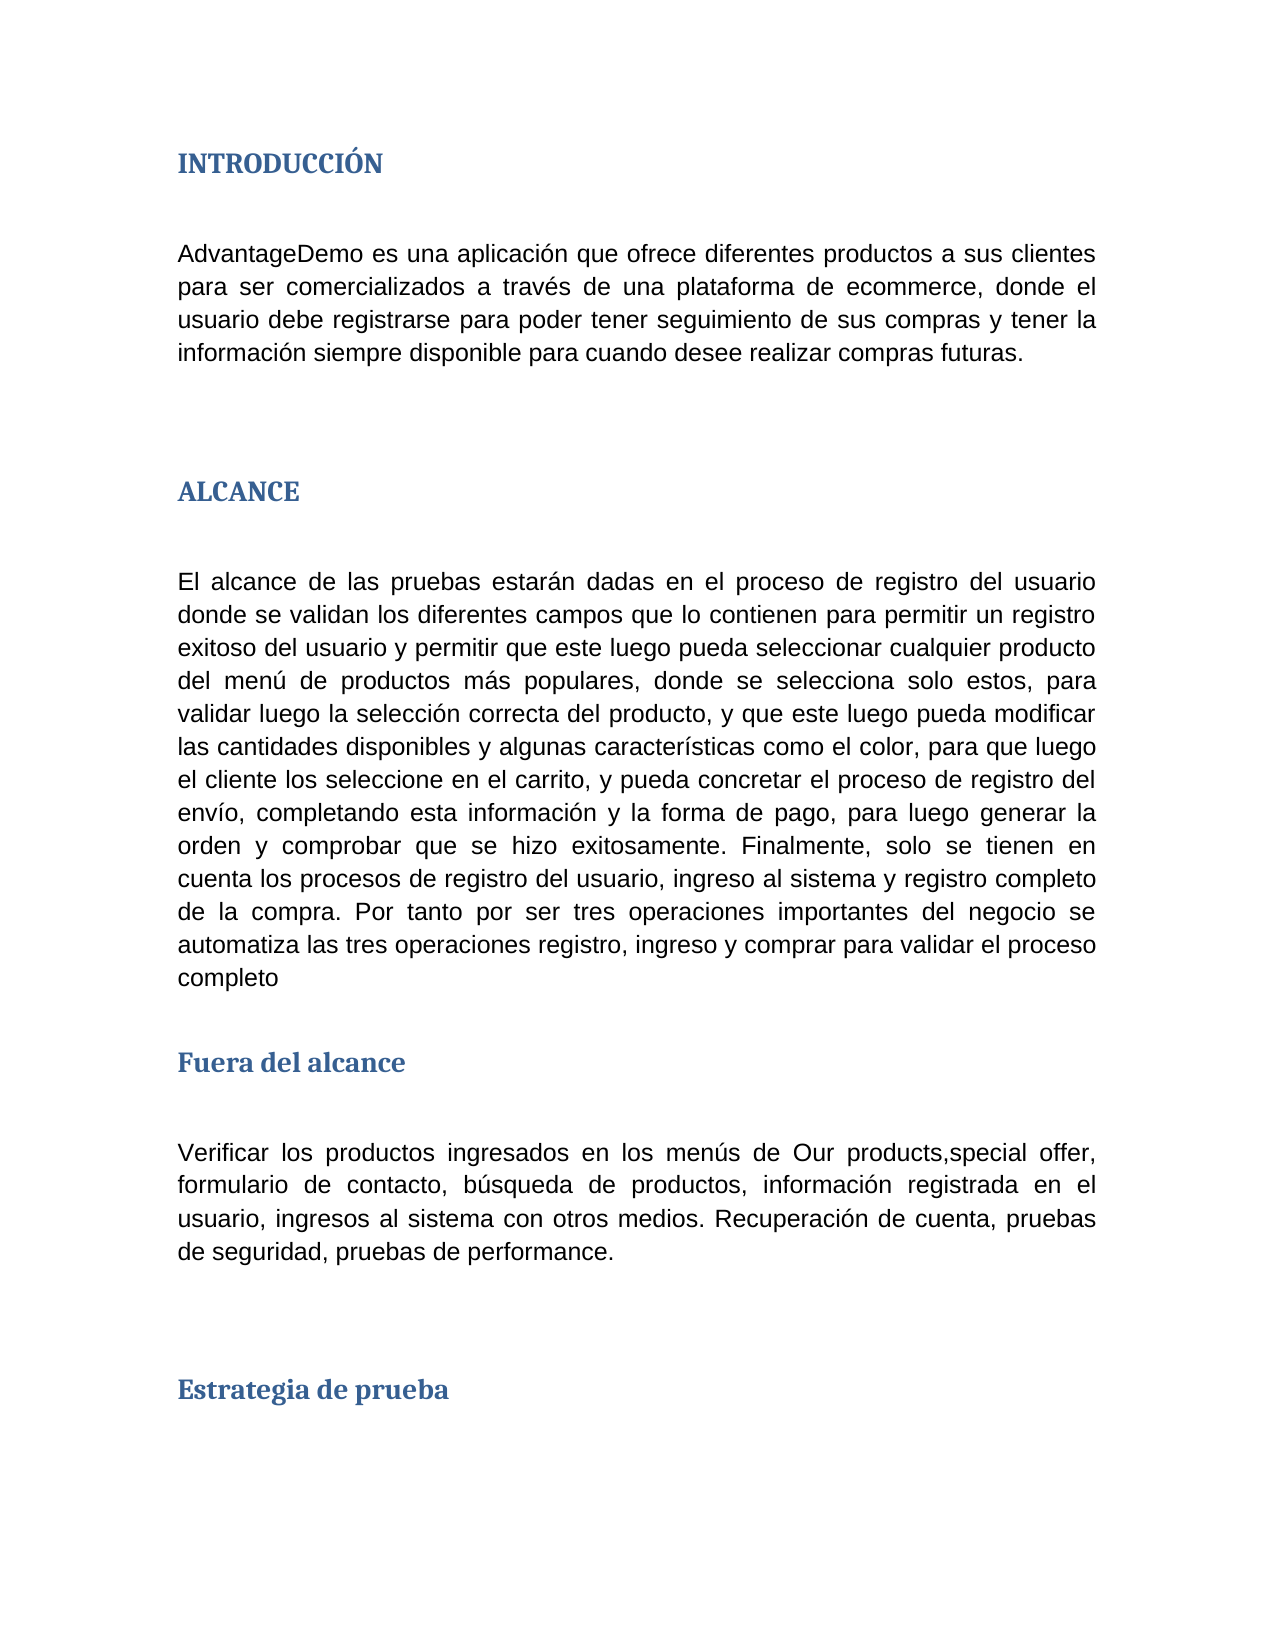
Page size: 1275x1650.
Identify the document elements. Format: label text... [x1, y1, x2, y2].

text El alcance de las pruebas estarán dadas en el proceso de registro del usuario donde se validan los diferentes campos que lo contienen para permitir un registro exitoso del usuario y permitir que este luego pueda seleccionar cualquier producto del menú de productos más populares, donde se selecciona solo estos, para validar luego la selección correcta del producto, y que este luego pueda modificar las cantidades disponibles y algunas características como el color, para que luego el cliente los seleccione en el carrito, y pueda concretar el proceso de registro del envío, completando esta información y la forma de pago, para luego generar la orden y comprobar que se hizo exitosamente. Finalmente, solo se tienen en cuenta los procesos de registro del usuario, ingreso al sistema y registro completo de la compra. Por tanto por ser tres operaciones importantes del negocio se automatiza las tres operaciones registro, ingreso y comprar para validar el proceso completo [177, 567, 1098, 992]
subtitle Estrategia de prueba [177, 1373, 1098, 1407]
text AdvantageDemo es una aplicación que ofrece diferentes productos a sus clientes para ser comercializados a través de una plataforma de ecommerce, donde el usuario debe registrarse para poder tener seguimiento de sus compras y tener la información siempre disponible para cuando desee realizar compras futuras. [177, 239, 1098, 367]
subtitle INTRODUCCIÓN [177, 148, 1098, 181]
subtitle ALCANCE [177, 475, 1098, 509]
text Verificar los productos ingresados en los menús de Our products,special offer, formulario de contacto, búsqueda de productos, información registrada en el usuario, ingresos al sistema con otros medios. Recuperación de cuenta, pruebas de seguridad, pruebas de performance. [177, 1137, 1098, 1265]
subtitle Fuera del alcance [177, 1046, 1098, 1079]
